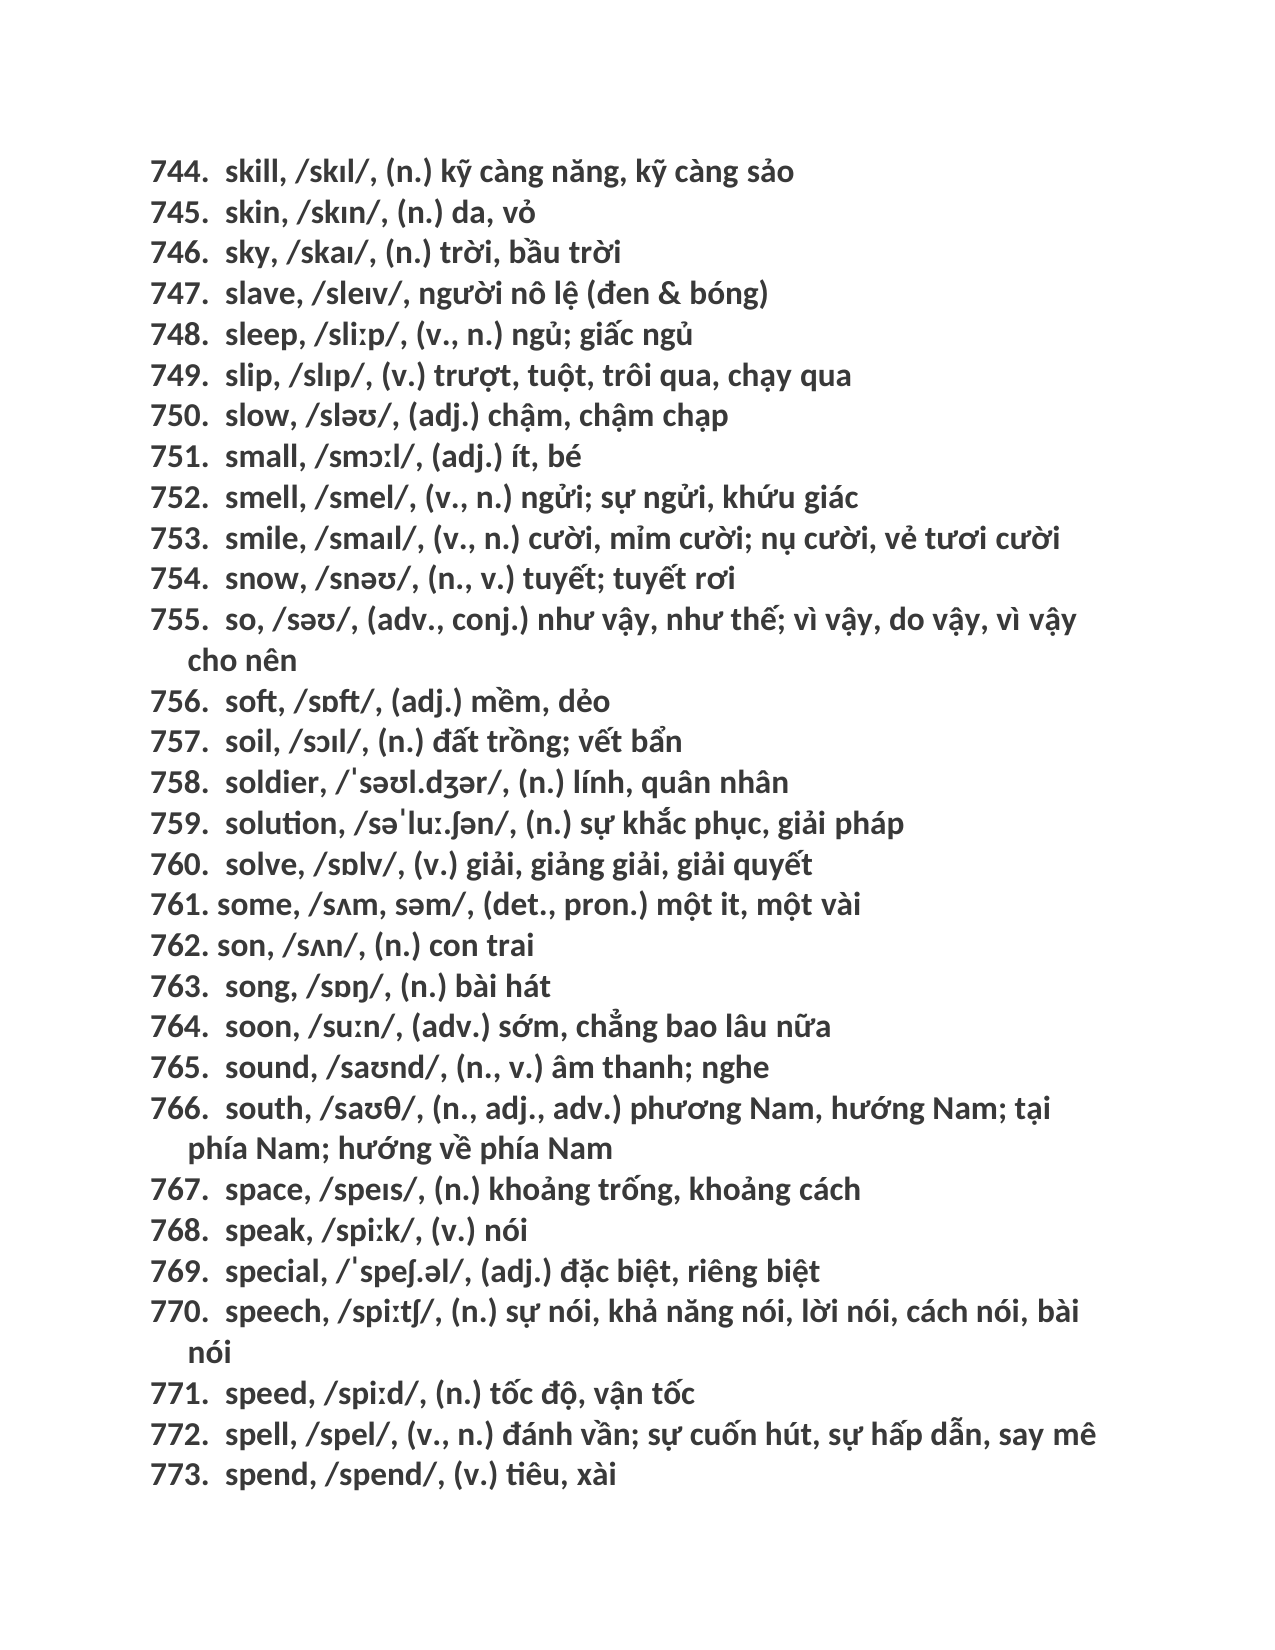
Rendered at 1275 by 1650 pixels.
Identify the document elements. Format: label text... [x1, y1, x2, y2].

list slave, /sleɪv/, người nô lệ (đen & bóng) [150, 272, 1250, 313]
list slow, /sləʊ/, (adj.) chậm, chậm chạp [150, 394, 1250, 435]
list so, /səʊ/, (adv., conj.) như vậy, như thế; vì vậy, do vậy, vì vậy [150, 598, 1250, 639]
list soft, /sɒft/, (adj.) mềm, dẻo [150, 679, 1250, 720]
list song, /sɒŋ/, (n.) bài hát [150, 965, 1250, 1005]
list smile, /smaɪl/, (v., n.) cười, mỉm cười; nụ cười, vẻ tươi cười [150, 517, 1250, 557]
list speech, /spiːtʃ/, (n.) sự nói, khả năng nói, lời nói, cách nói, bài [150, 1290, 1250, 1331]
list sky, /skaɪ/, (n.) trời, bầu trời [150, 231, 1250, 272]
list snow, /snəʊ/, (n., v.) tuyết; tuyết rơi [150, 557, 1250, 598]
list solve, /sɒlv/, (v.) giải, giảng giải, giải quyết 761. some, /sʌm, səm/, (det., pron.) một it, một vài 762. son, /sʌn/, (n.) con trai [150, 842, 869, 965]
list soldier, /ˈsəʊl.dʒər/, (n.) lính, quân nhân [150, 761, 1250, 802]
list spend, /spend/, (v.) tiêu, xài [150, 1453, 1250, 1494]
list soon, /suːn/, (adv.) sớm, chẳng bao lâu nữa [150, 1005, 1250, 1046]
list sleep, /sliːp/, (v., n.) ngủ; giấc ngủ [150, 313, 1250, 354]
list skill, /skɪl/, (n.) kỹ càng năng, kỹ càng sảo [150, 150, 1250, 191]
list solution, /səˈluː.ʃən/, (n.) sự khắc phục, giải pháp [150, 802, 1250, 842]
list slip, /slɪp/, (v.) trượt, tuột, trôi qua, chạy qua [150, 354, 1250, 394]
list space, /speɪs/, (n.) khoảng trống, khoảng cách [150, 1168, 1250, 1209]
list skin, /skɪn/, (n.) da, vỏ [150, 191, 1250, 231]
list sound, /saʊnd/, (n., v.) âm thanh; nghe [150, 1046, 1250, 1087]
list spell, /spel/, (v., n.) đánh vần; sự cuốn hút, sự hấp dẫn, say mê [150, 1413, 1250, 1453]
list speed, /spiːd/, (n.) tốc độ, vận tốc [150, 1372, 1250, 1413]
list special, /ˈspeʃ.əl/, (adj.) đặc biệt, riêng biệt [150, 1250, 1250, 1290]
list smell, /smel/, (v., n.) ngửi; sự ngửi, khứu giác [150, 476, 1250, 517]
list south, /saʊθ/, (n., adj., adv.) phương Nam, hướng Nam; tại phía Nam; hướng về phía Nam [150, 1087, 1119, 1168]
list small, /smɔːl/, (adj.) ít, bé [150, 435, 1250, 476]
text cho nên [187, 639, 1250, 679]
list speak, /spiːk/, (v.) nói [150, 1209, 1250, 1250]
text nói [187, 1331, 1250, 1372]
list soil, /sɔɪl/, (n.) đất trồng; vết bẩn [150, 720, 1250, 761]
